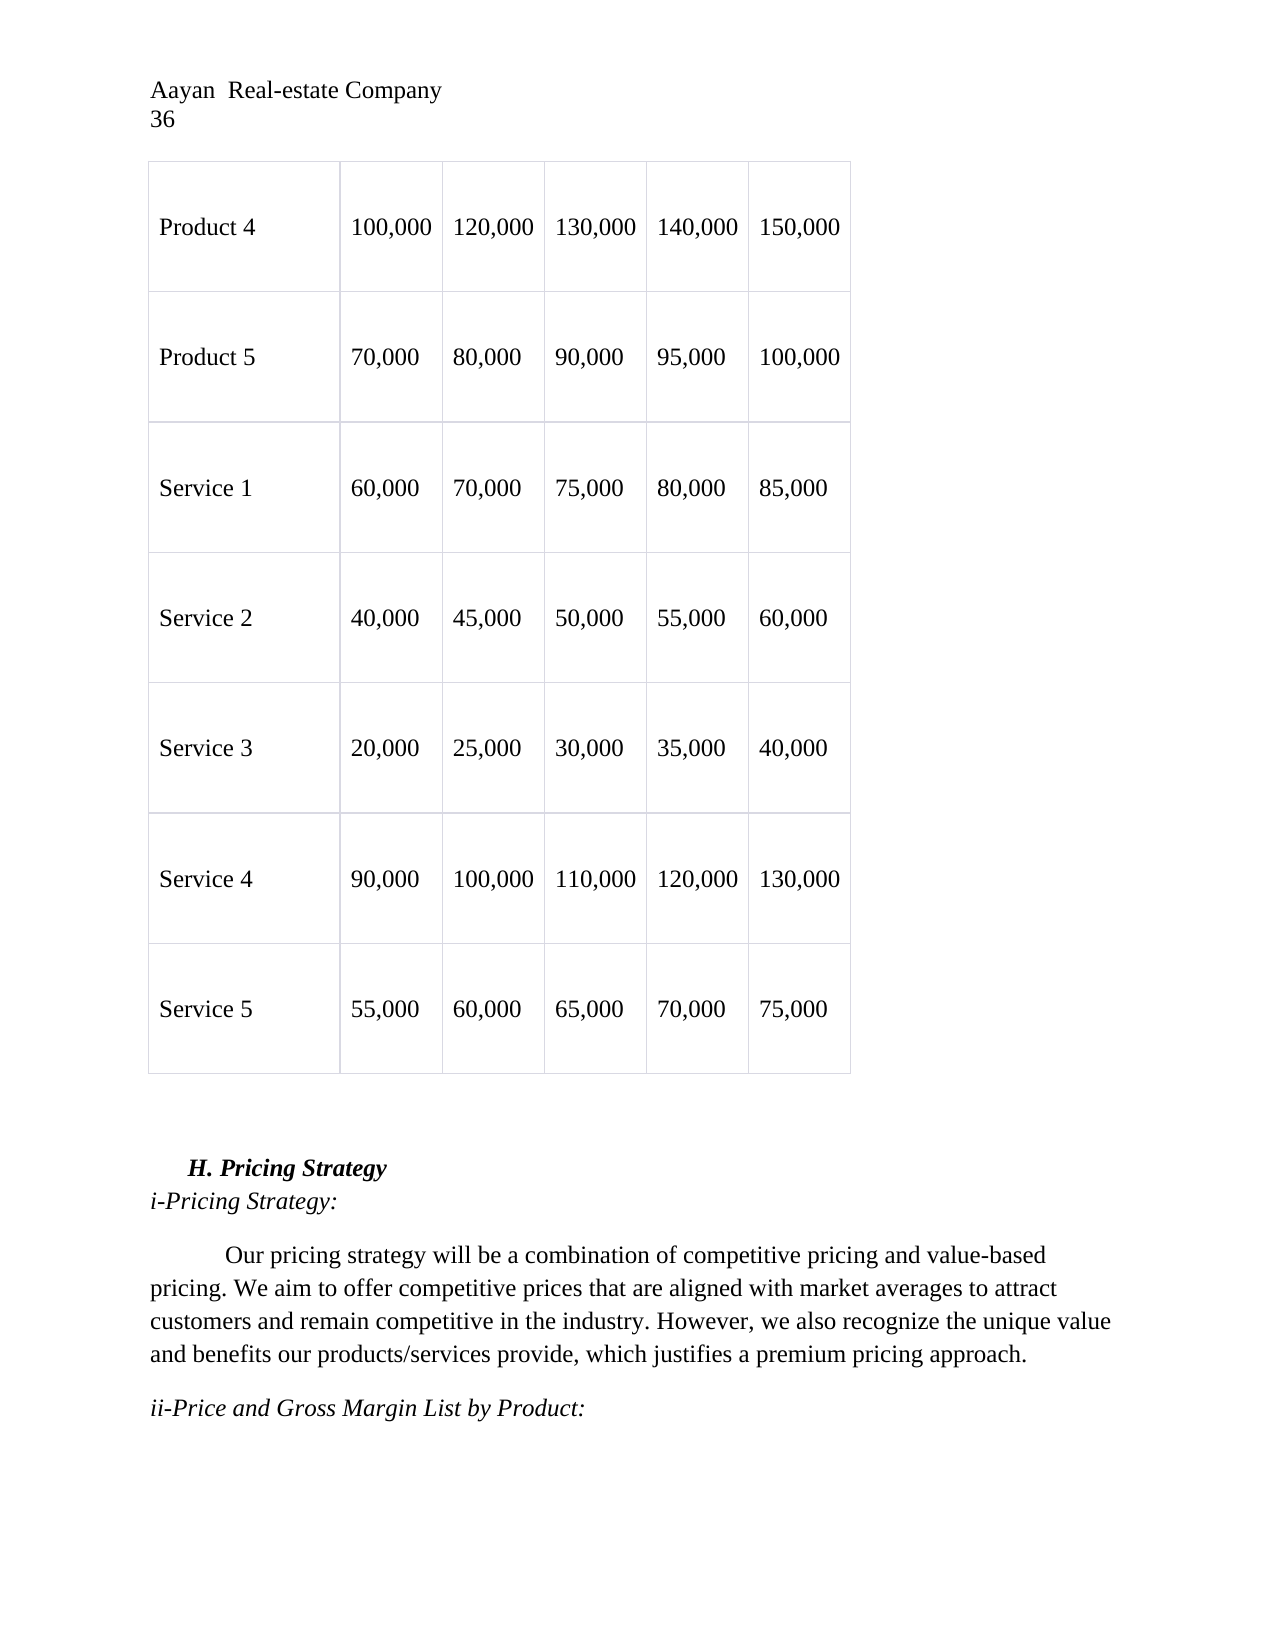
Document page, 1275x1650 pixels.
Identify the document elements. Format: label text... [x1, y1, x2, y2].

table_cell 120,000 [443, 162, 544, 291]
table_cell 70,000 [341, 292, 442, 421]
table_cell Service 4 [149, 814, 339, 942]
table_cell 140,000 [647, 162, 748, 291]
table_cell 20,000 [341, 683, 442, 812]
table_cell 40,000 [749, 683, 850, 812]
table_cell 75,000 [749, 944, 850, 1073]
table_cell 30,000 [545, 683, 646, 812]
table_cell 100,000 [341, 162, 442, 291]
table_cell 80,000 [647, 423, 748, 551]
table_cell 110,000 [545, 814, 646, 942]
table_cell 75,000 [545, 423, 646, 551]
table_cell Service 3 [149, 683, 339, 812]
table_cell 55,000 [647, 553, 748, 682]
subtitle Pricing Strategy [187, 1153, 1125, 1182]
table_cell 25,000 [443, 683, 544, 812]
table_cell 35,000 [647, 683, 748, 812]
text Our pricing strategy will be a combination of competitive pricing and value-based pricing. We aim to offer competitive prices that are aligned with market averages to attract customers and remain competitive in the industry. However, we also recognize the unique value and benefits our products/services provide, which justifies a premium pricing approach. [150, 1240, 1125, 1368]
table_cell Product 5 [149, 292, 339, 421]
table_cell 100,000 [749, 292, 850, 421]
text i-Pricing Strategy: [150, 1186, 1125, 1215]
table_cell Service 5 [149, 944, 339, 1073]
table_cell 100,000 [443, 814, 544, 942]
text ii-Price and Gross Margin List by Product: [150, 1393, 1125, 1422]
table_cell 95,000 [647, 292, 748, 421]
table_cell 130,000 [749, 814, 850, 942]
table_cell 60,000 [749, 553, 850, 682]
table_cell 120,000 [647, 814, 748, 942]
table_cell 70,000 [647, 944, 748, 1073]
table_cell 70,000 [443, 423, 544, 551]
table_cell 60,000 [443, 944, 544, 1073]
table_cell 55,000 [341, 944, 442, 1073]
table_cell 65,000 [545, 944, 646, 1073]
table_cell 150,000 [749, 162, 850, 291]
table_cell 90,000 [545, 292, 646, 421]
table_cell 50,000 [545, 553, 646, 682]
table_cell 130,000 [545, 162, 646, 291]
table_cell 60,000 [341, 423, 442, 551]
table_cell 80,000 [443, 292, 544, 421]
table_cell 90,000 [341, 814, 442, 942]
table_cell Product 4 [149, 162, 339, 291]
table_cell Service 2 [149, 553, 339, 682]
table_cell Service 1 [149, 423, 339, 551]
table_cell 45,000 [443, 553, 544, 682]
table_cell 40,000 [341, 553, 442, 682]
table_cell 85,000 [749, 423, 850, 551]
